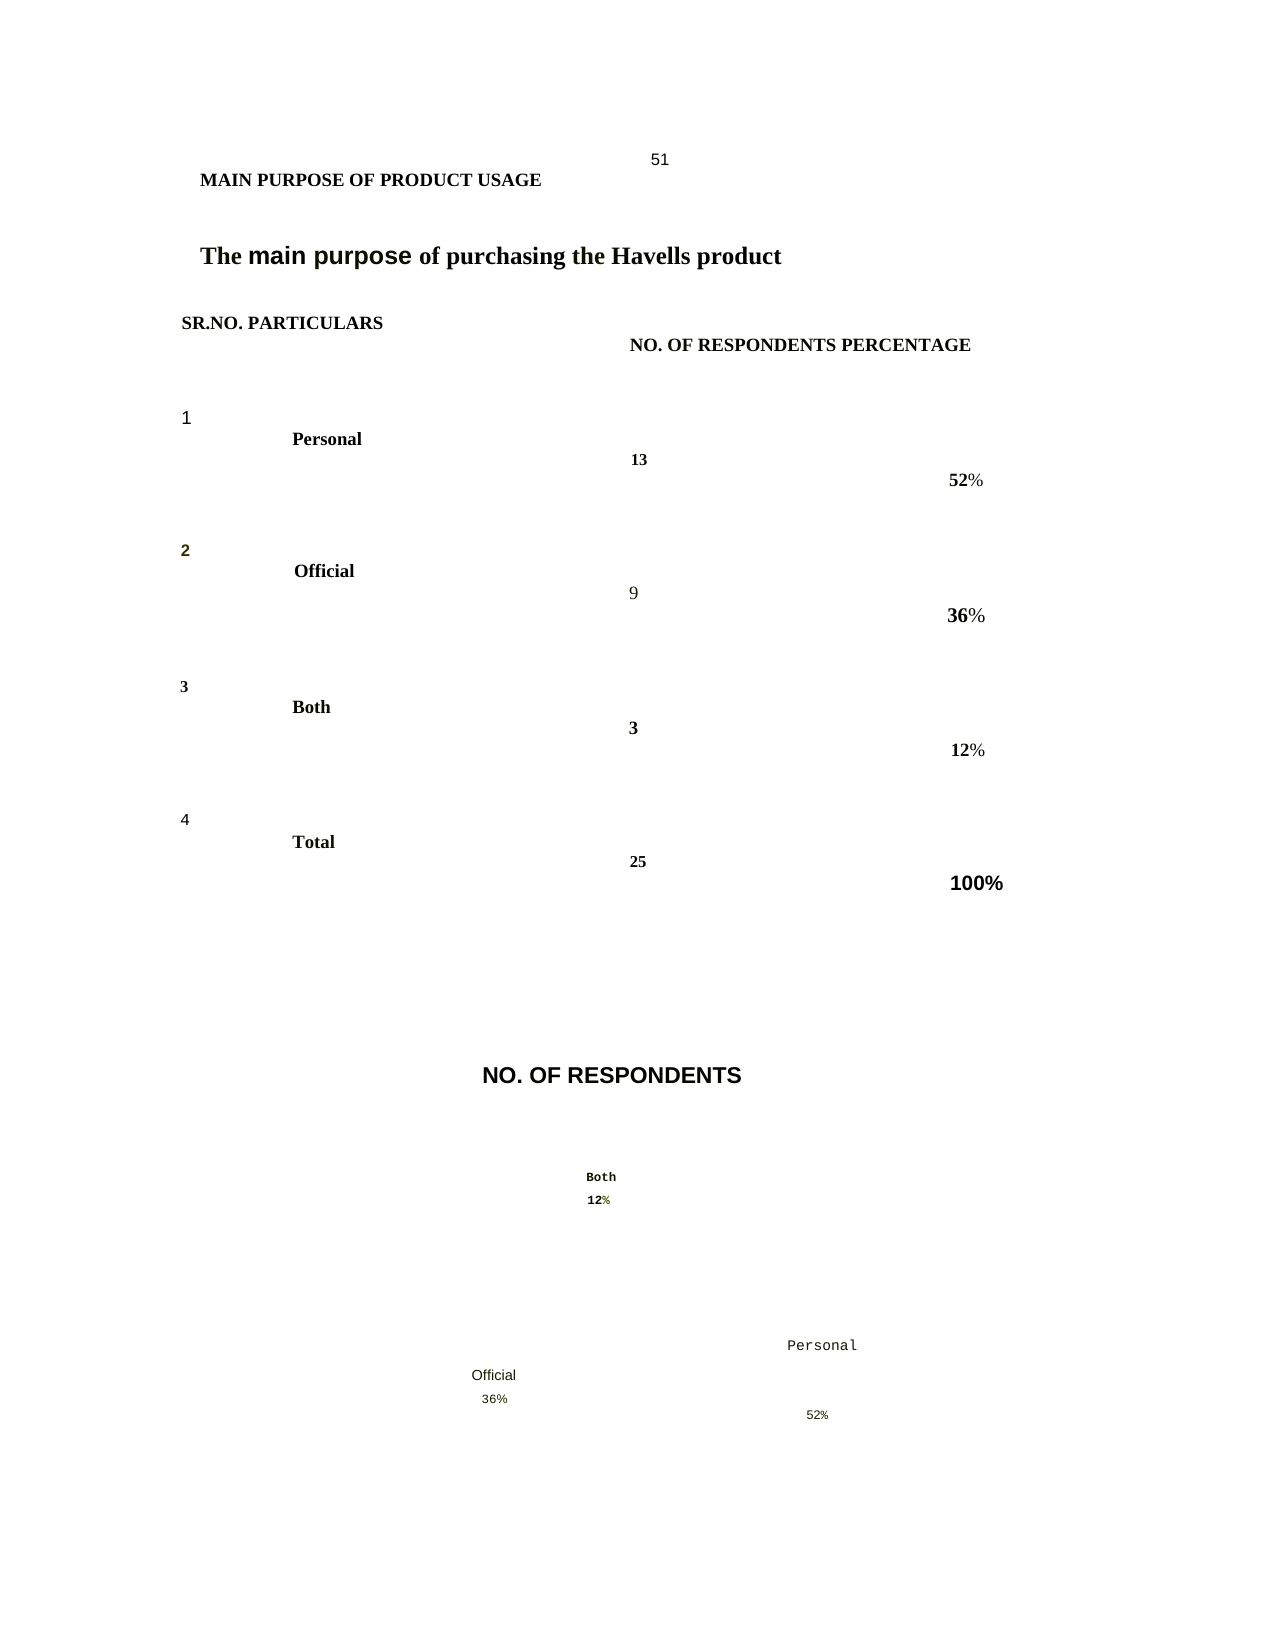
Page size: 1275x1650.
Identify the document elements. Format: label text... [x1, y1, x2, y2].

text MAIN PURPOSE OF PRODUCT USAGE [200, 169, 723, 191]
text 9 [629, 582, 678, 603]
text 12% [587, 1194, 659, 1208]
text NO. OF RESPONDENTS [482, 1062, 884, 1088]
text 100% [950, 871, 1051, 895]
text Official [294, 560, 416, 582]
text 36% [481, 1392, 558, 1408]
text SR.NO. PARTICULARS [181, 312, 522, 334]
text 51 [651, 150, 711, 169]
text The main purpose of purchasing the Havells product [200, 241, 839, 269]
text 36% [947, 603, 1039, 627]
text NO. OF RESPONDENTS PERCENTAGE [629, 334, 1174, 355]
text 52% [806, 1408, 881, 1423]
text Both [586, 1171, 663, 1185]
text 52% [949, 469, 1037, 491]
text 4 [180, 812, 229, 831]
text 3 [628, 717, 678, 739]
text 13 [631, 450, 691, 469]
text 25 [629, 852, 692, 871]
text Both [292, 696, 384, 717]
text 1 [181, 407, 229, 428]
text Total [292, 831, 392, 852]
text 3 [180, 676, 229, 696]
text Personal [292, 428, 430, 450]
text Personal [787, 1338, 898, 1355]
text 2 [181, 541, 230, 560]
text Official [471, 1366, 569, 1383]
text 12% [951, 739, 1039, 760]
